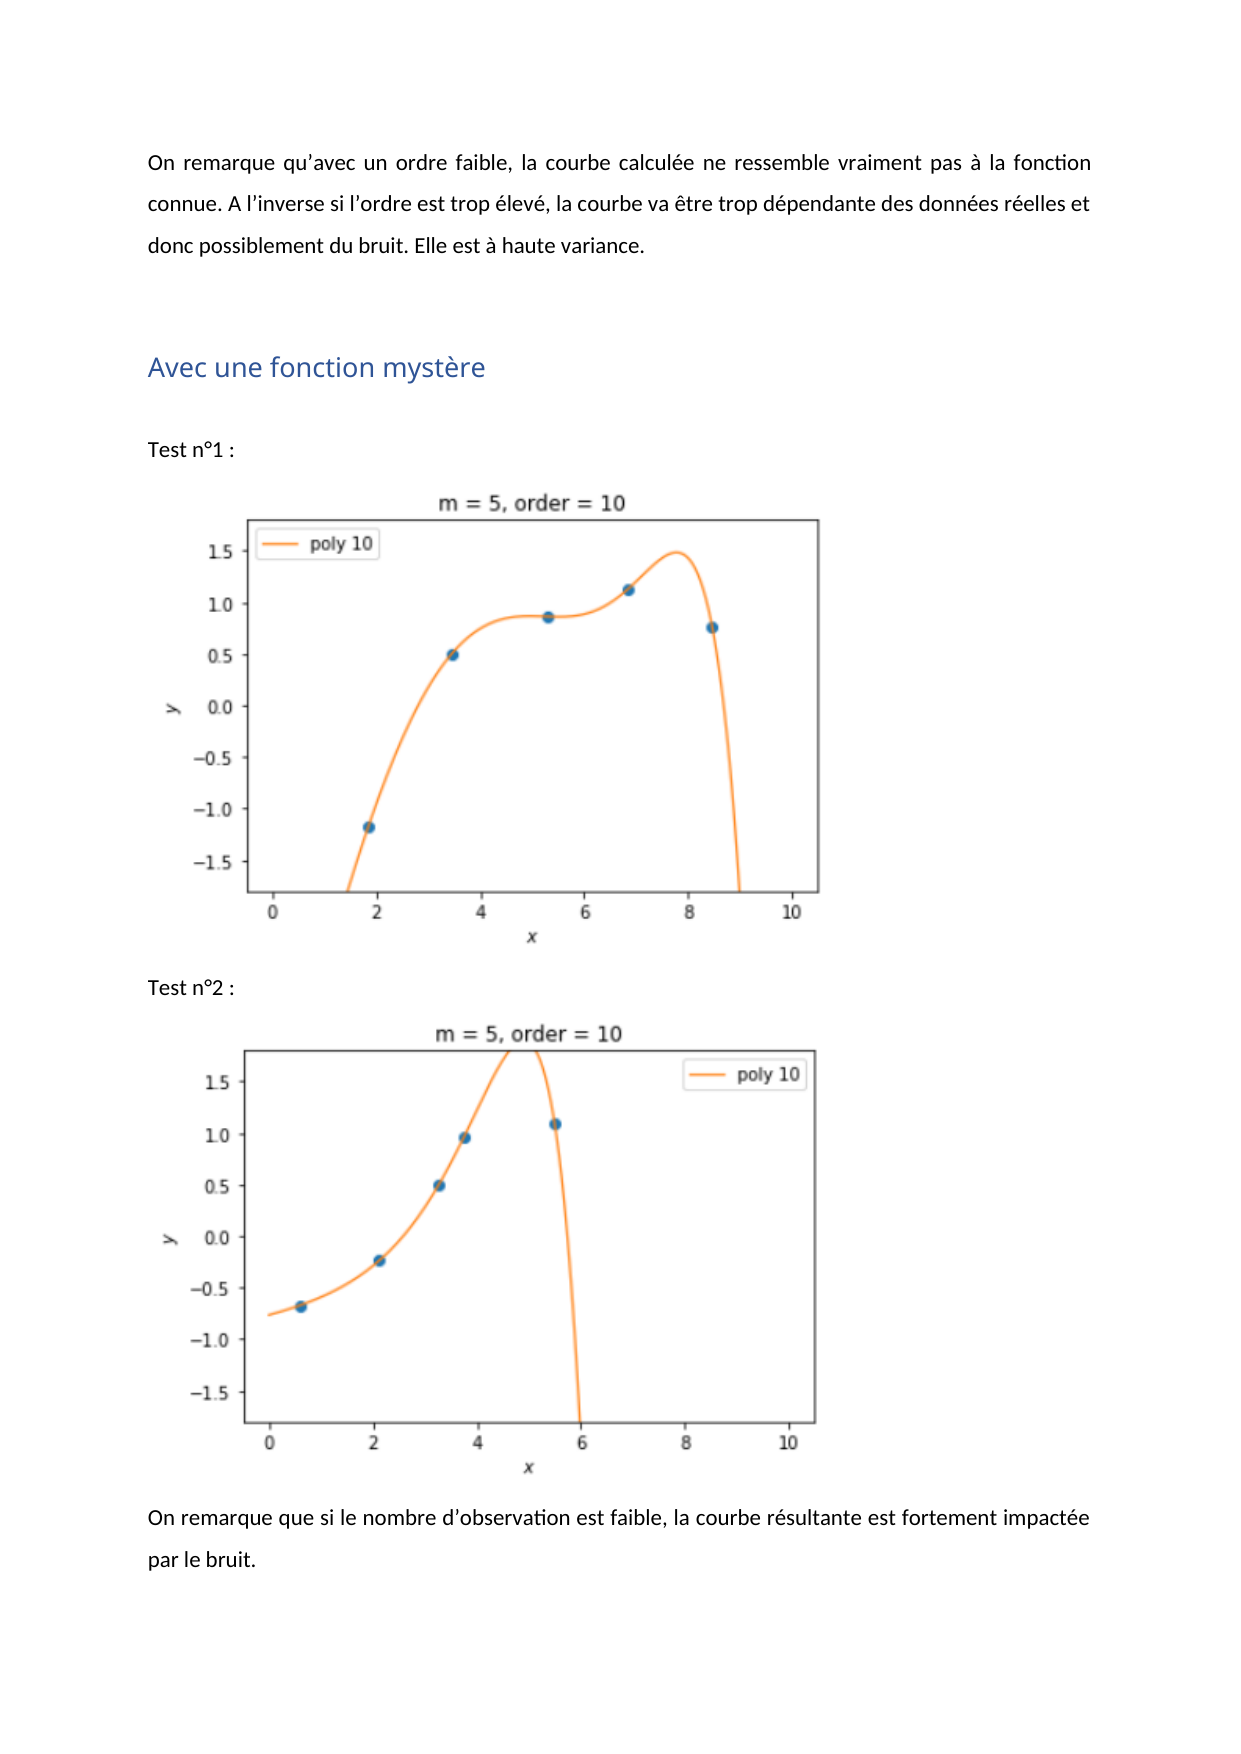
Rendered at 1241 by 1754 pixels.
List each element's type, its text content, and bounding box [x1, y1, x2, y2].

text Test n°1 : [148, 436, 1093, 463]
subtitle Avec une fonction mystère [148, 349, 1093, 386]
picture [147, 482, 850, 955]
text Test n°2 : [148, 973, 1093, 1001]
text On remarque qu’avec un ordre faible, la courbe calculée ne ressemble vraiment pas à la fonction connue. A l’inverse si l’ordre est trop élevé, la courbe va être trop dépendante des données réelles et donc possiblement du bruit. Elle est à haute variance. [148, 148, 1093, 259]
picture [147, 1020, 842, 1484]
text On remarque que si le nombre d’observation est faible, la courbe résultante est fortement impactée par le bruit. [148, 1503, 1093, 1573]
